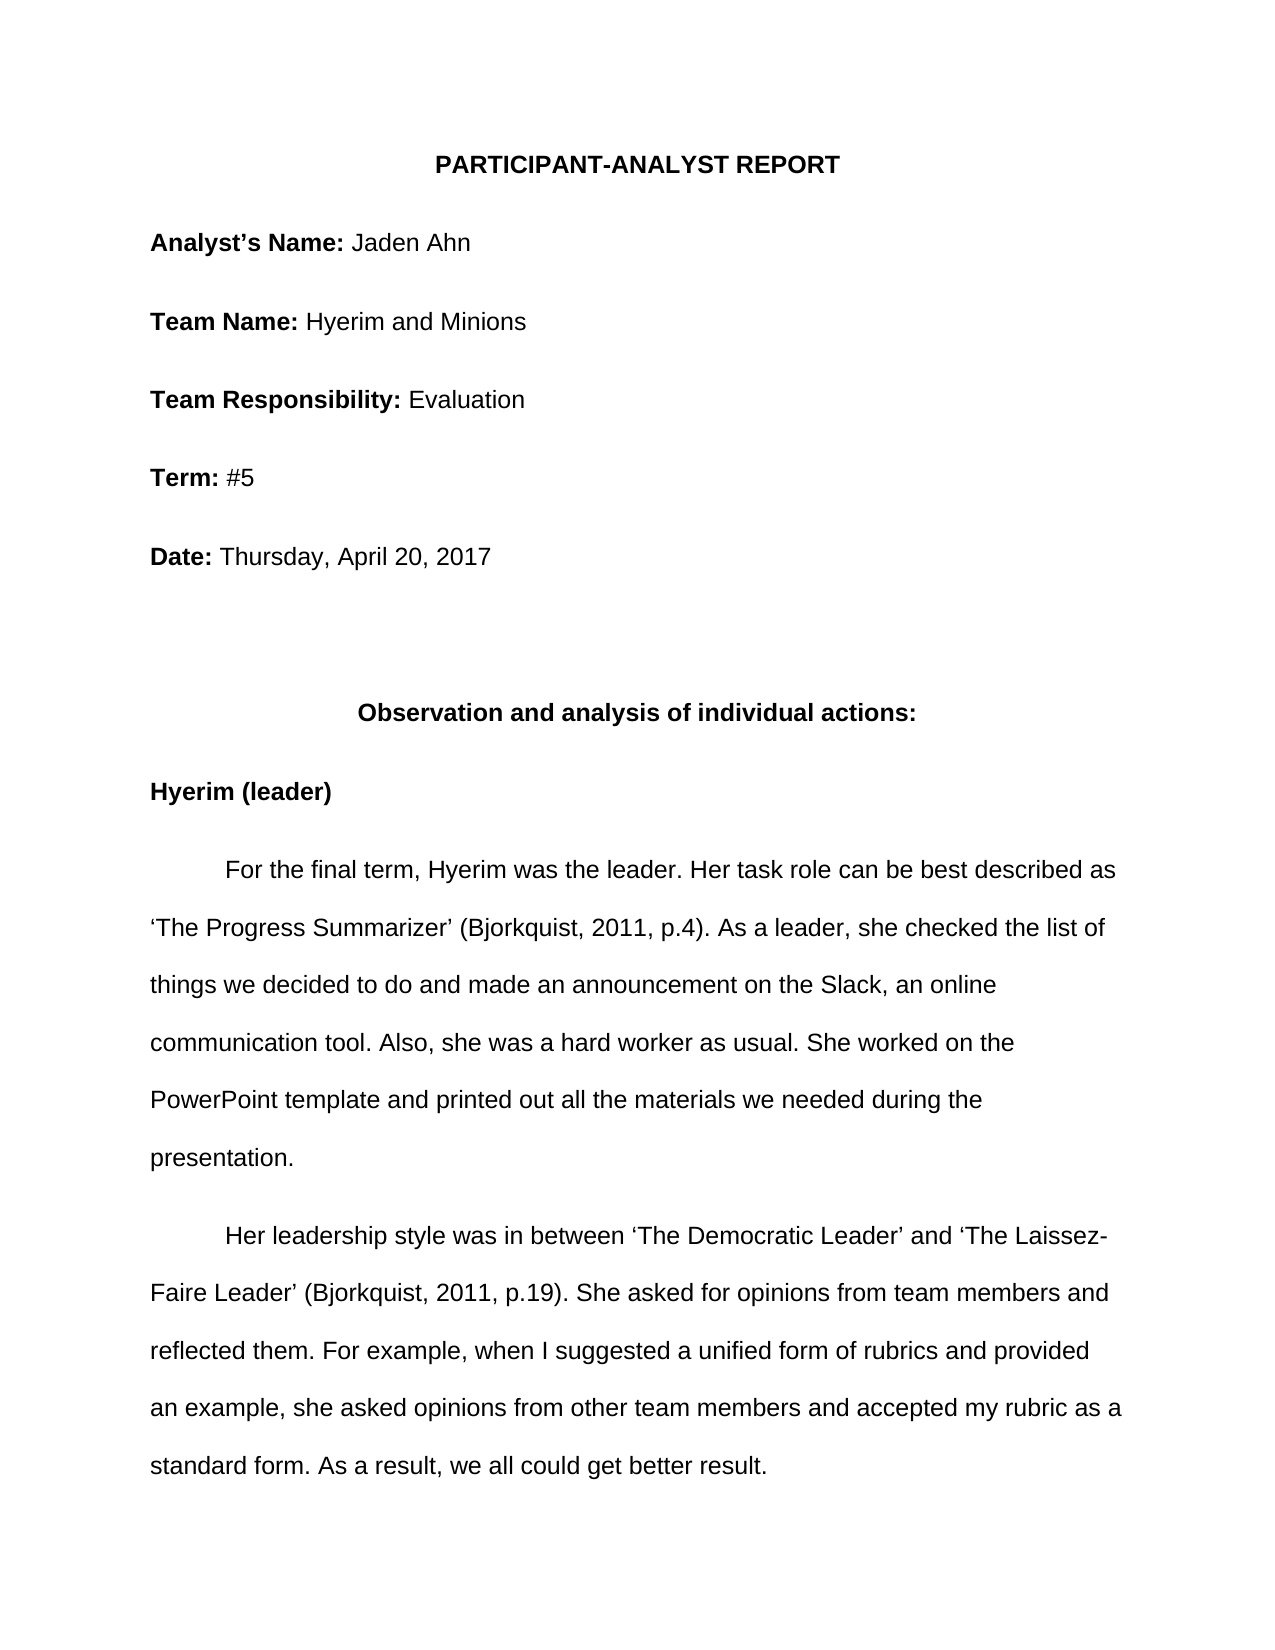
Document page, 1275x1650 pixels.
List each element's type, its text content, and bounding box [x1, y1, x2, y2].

text Team Responsibility: Evaluation [150, 385, 1125, 414]
text Term: #5 [150, 463, 1125, 492]
text PARTICIPANT-ANALYST REPORT [150, 150, 1125, 179]
text Her leadership style was in between ‘The Democratic Leader’ and ‘The Laissez-Faire Leader’ (Bjorkquist, 2011, p.19). She asked for opinions from team members and reflected them. For example, when I suggested a unified form of rubrics and provided an example, she asked opinions from other team members and accepted my rubric as a standard form. As a result, we all could get better result. [150, 1221, 1125, 1479]
text For the final term, Hyerim was the leader. Her task role can be best described as ‘The Progress Summarizer’ (Bjorkquist, 2011, p.4). As a leader, she checked the list of things we decided to do and made an announcement on the Slack, an online communication tool. Also, she was a hard worker as usual. She worked on the PowerPoint template and printed out all the materials we needed during the presentation. [150, 855, 1125, 1171]
text Observation and analysis of individual actions: [150, 698, 1125, 727]
text Date: Thursday, April 20, 2017 [150, 542, 1125, 570]
text Hyerim (leader) [150, 777, 1125, 805]
text Analyst’s Name: Jaden Ahn [150, 228, 1125, 257]
text Team Name: Hyerim and Minions [150, 307, 1125, 335]
